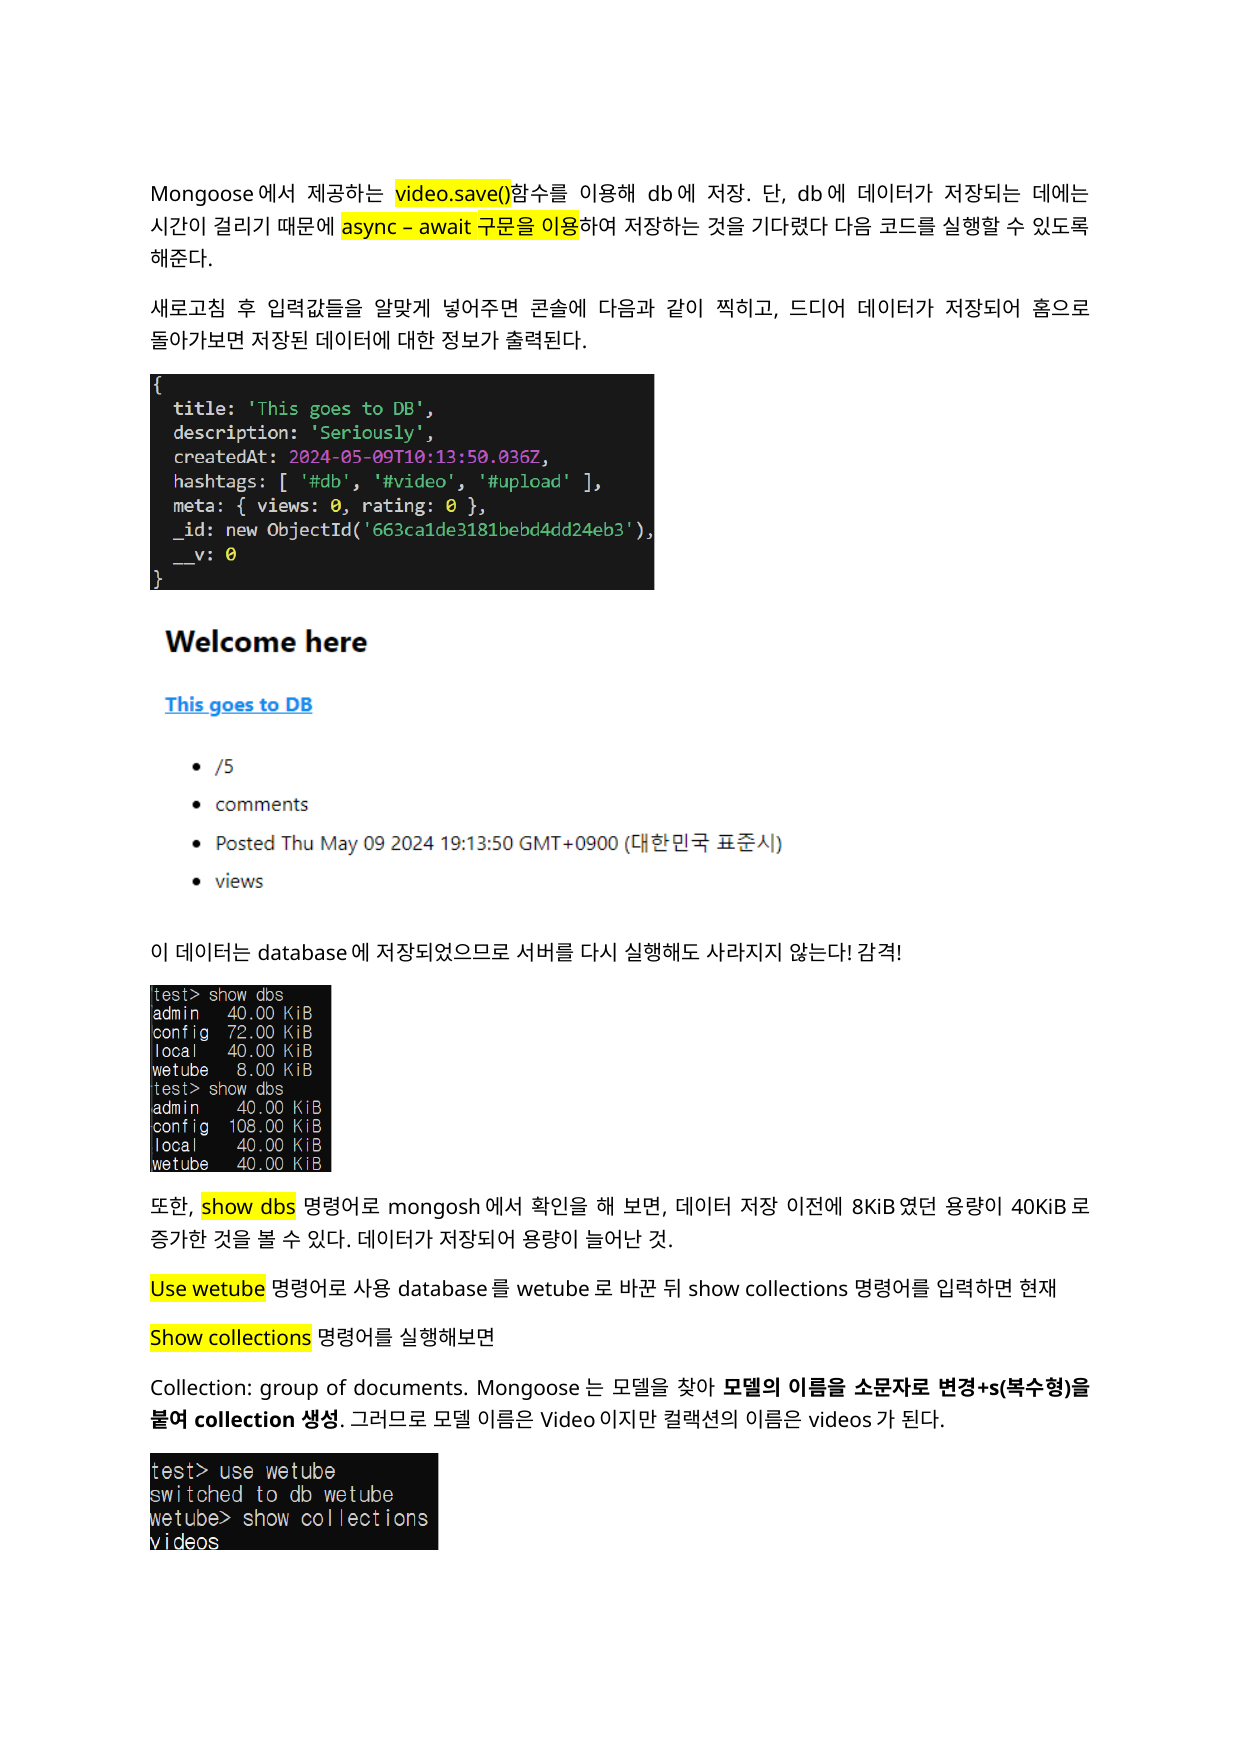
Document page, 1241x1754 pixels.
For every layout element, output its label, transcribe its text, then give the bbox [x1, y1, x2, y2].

picture [150, 608, 828, 917]
text 또한, show dbs 명령어로 mongosh에서 확인을 해 보면, 데이터 저장 이전에 8KiB였던 용량이 40KiB로 증가한 것을 볼 수 있다. 데이터가 저장되어 용량이 늘어난 것. [150, 1190, 1090, 1253]
picture [150, 985, 332, 1172]
text 이 데이터는 database에 저장되었으므로 서버를 다시 실행해도 사라지지 않는다! 감격! [150, 936, 1090, 966]
text Mongoose에서 제공하는 video.save()함수를 이용해 db에 저장. 단, db에 데이터가 저장되는 데에는 시간이 걸리기 때문에 async – await 구문을 이용하여 저장하는 것을 기다렸다 다음 코드를 실행할 수 있도록 해준다. [150, 177, 1090, 273]
text Show collections 명령어를 실행해보면 [150, 1322, 1090, 1352]
picture [150, 1453, 439, 1550]
text 새로고침 후 입력값들을 알맞게 넣어주면 콘솔에 다음과 같이 찍히고, 드디어 데이터가 저장되어 홈으로 돌아가보면 저장된 데이터에 대한 정보가 출력된다. [150, 292, 1090, 355]
text Collection: group of documents. Mongoose는 모델을 찾아 모델의 이름을 소문자로 변경+s(복수형)을 붙여 collection 생성. 그러므로 모델 이름은 Video이지만 컬랙션의 이름은 videos가 된다. [150, 1371, 1090, 1434]
picture [150, 374, 655, 590]
text Use wetube 명령어로 사용 database를 wetube로 바꾼 뒤 show collections 명령어를 입력하면 현재 [150, 1272, 1090, 1302]
